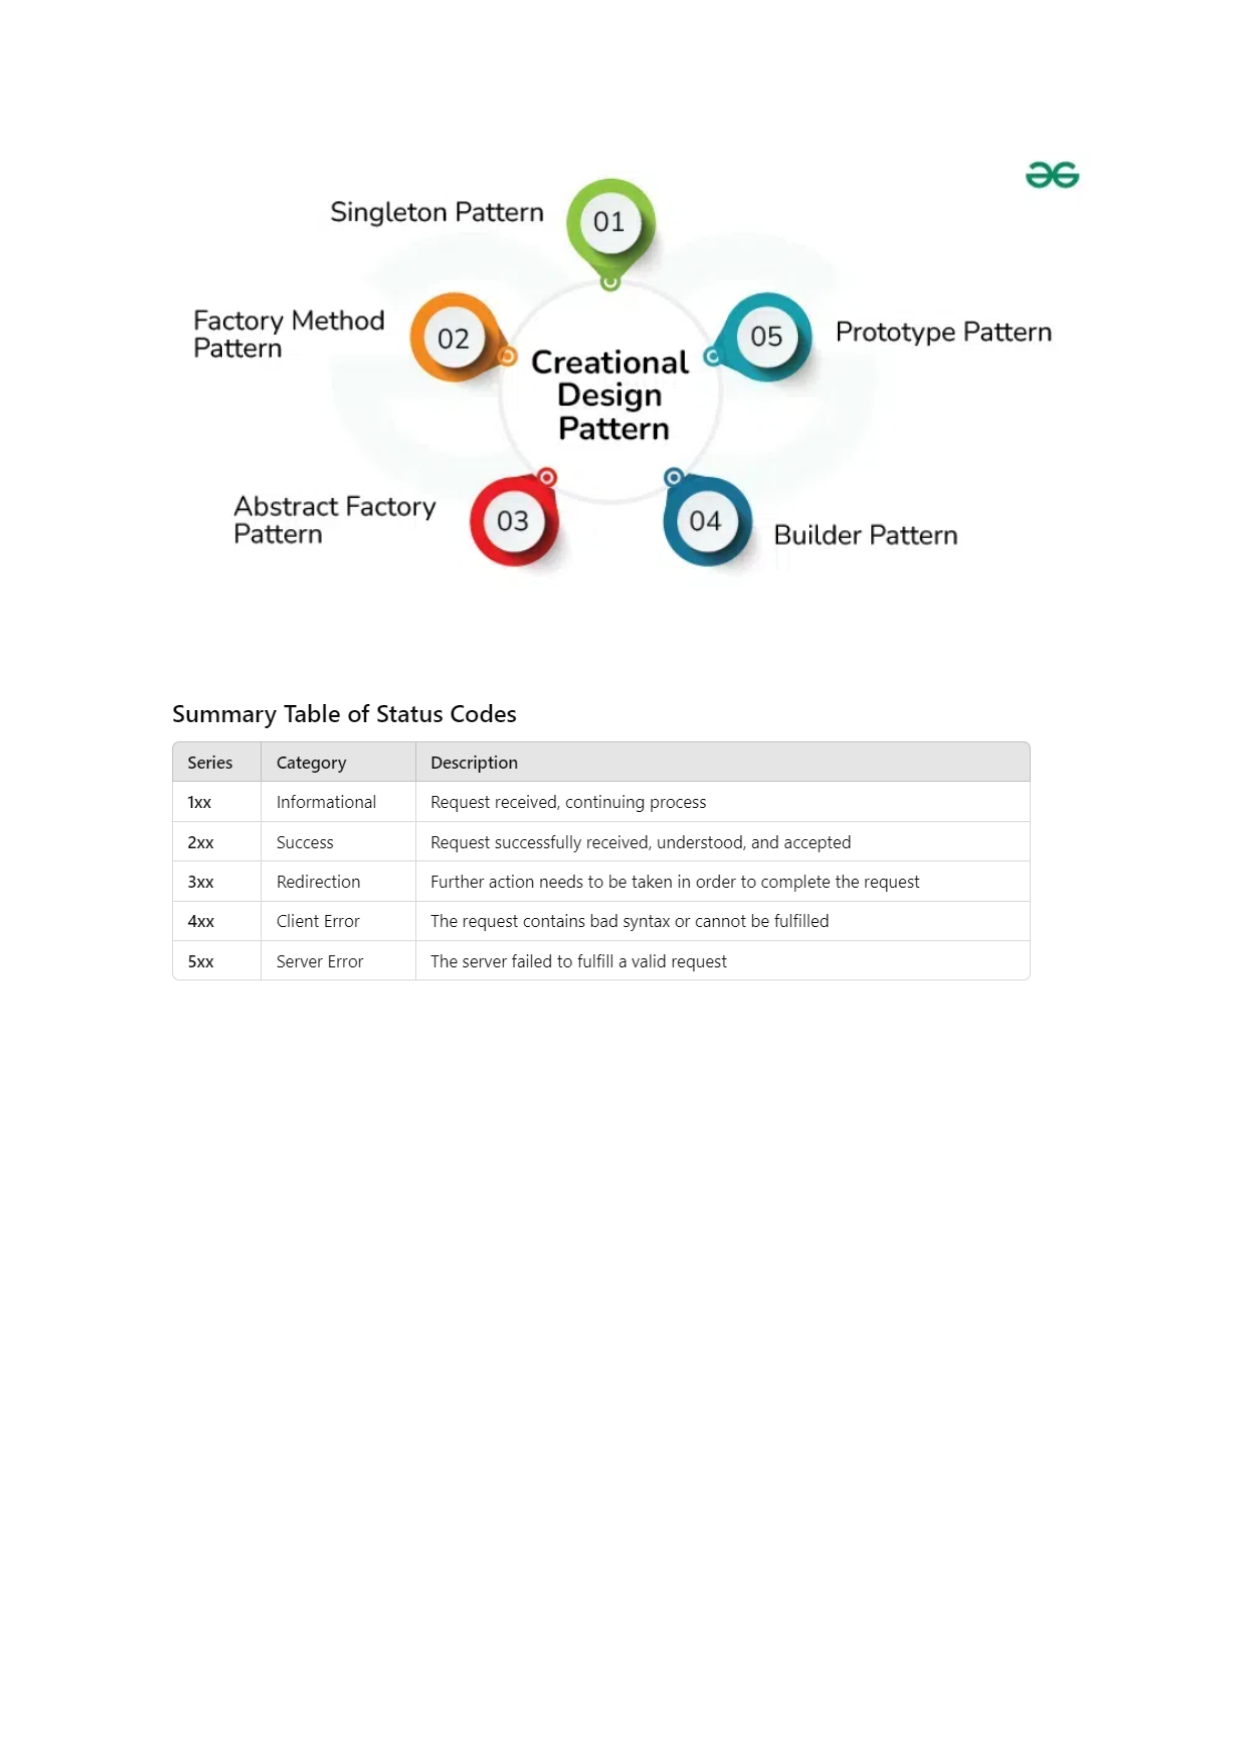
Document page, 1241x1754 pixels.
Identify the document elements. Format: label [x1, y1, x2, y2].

picture [150, 150, 1091, 588]
picture [150, 700, 1091, 1032]
